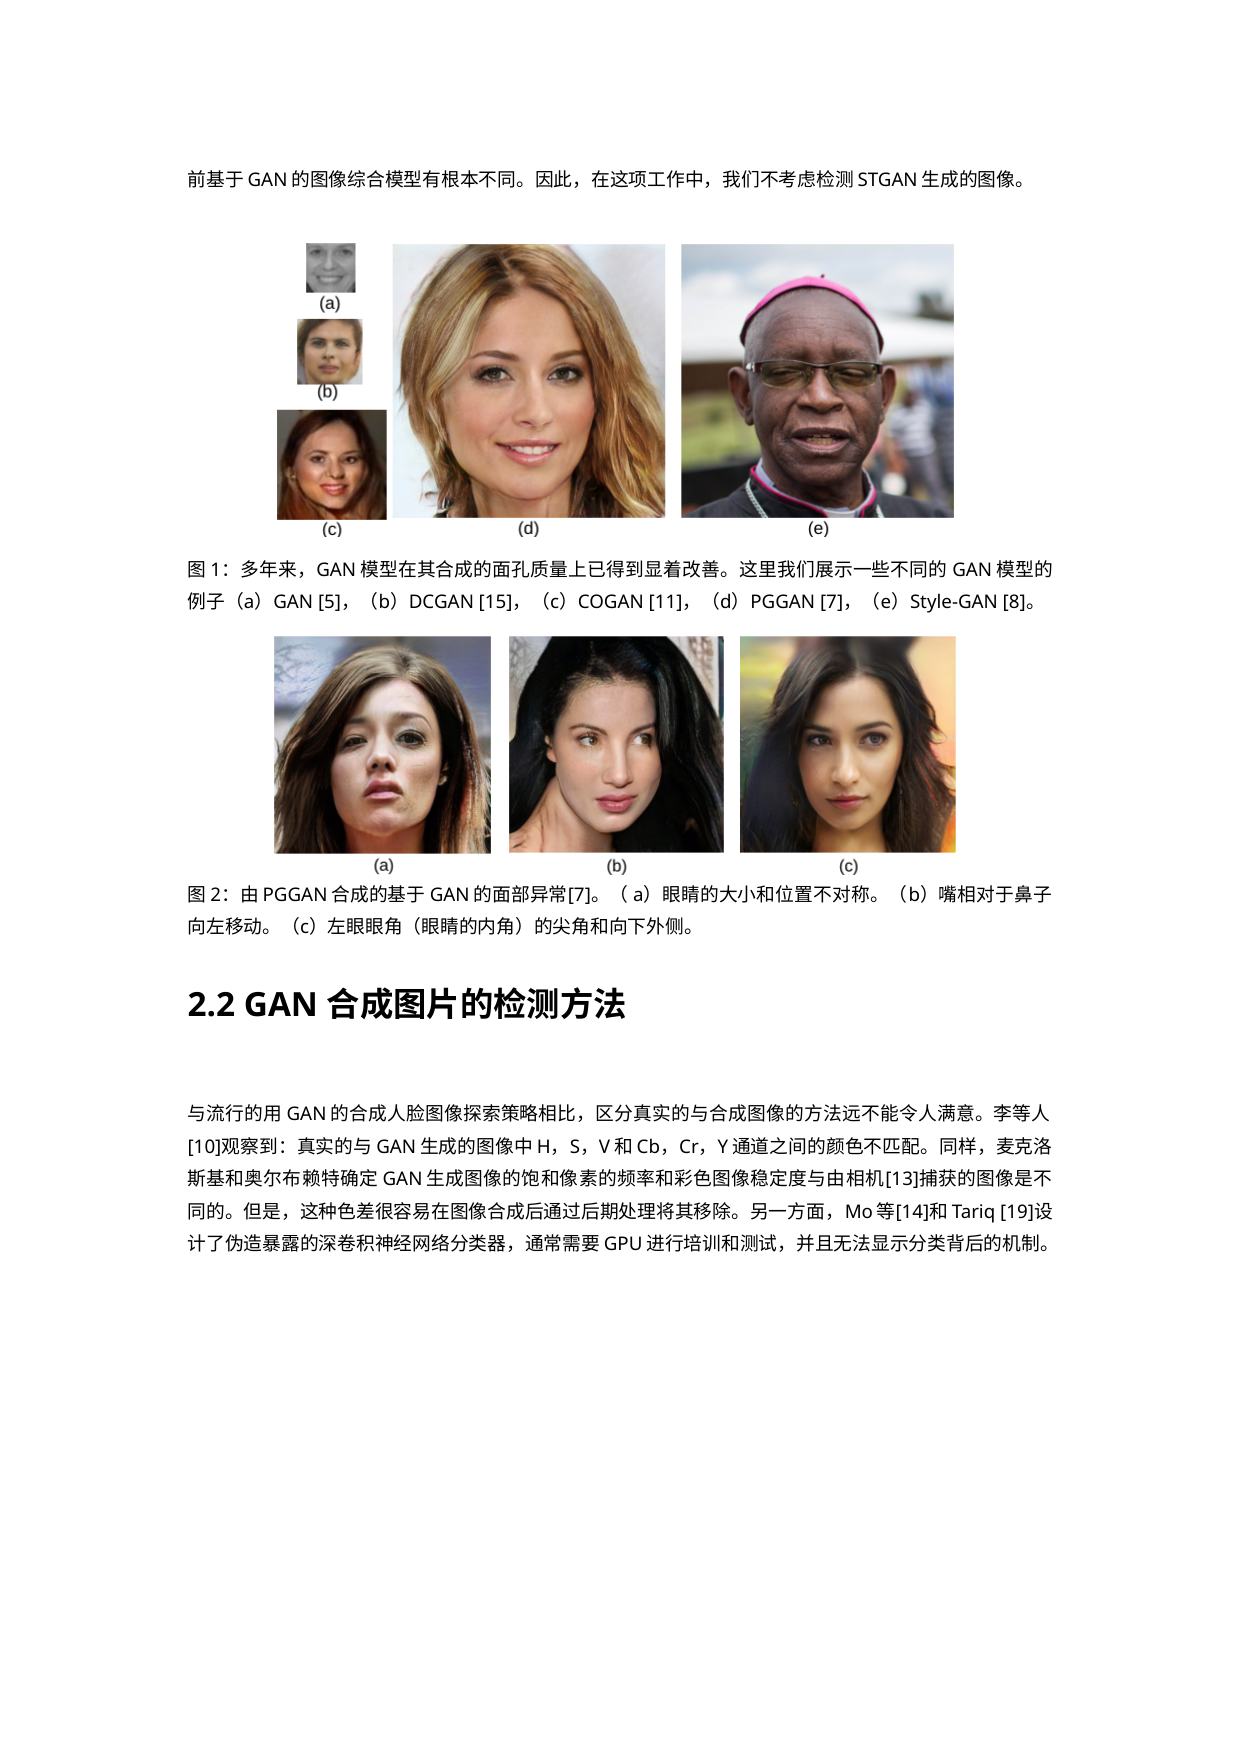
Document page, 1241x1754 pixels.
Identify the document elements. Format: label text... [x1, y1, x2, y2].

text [187, 162, 1053, 194]
text 图1：多年来，GAN模型在其合成的面孔质量上已得到显着改善。这里我们展示一些不同的GAN模型的例子（a）GAN [5]，（b）DCGAN [15]，（c）COGAN [11]，（d）PGGAN [7]，（e）Style-GAN [8]。 [187, 552, 1053, 617]
picture [260, 617, 980, 877]
subtitle 2.2 GAN 合成图片的检测方法 [187, 969, 1053, 1034]
text 与流行的用GAN的合成人脸图像探索策略相比，区分真实的与合成图像的方法远不能令人满意。李等人[10]观察到：真实的与GAN生成的图像中H，S，V和Cb，Cr，Y通道之间的颜色不匹配。同样，麦克洛斯基和奥尔布赖特确定GAN生成图像的饱和像素的频率和彩色图像稳定度与由相机[13]捕获的图像是不同的。但是，这种色差很容易在图像合成后通过后期处理将其移除。另一方面，Mo等[14]和Tariq [19]设计了伪造暴露的深卷积神经网络分类器，通常需要GPU进行培训和测试，并且无法显示分类背后的机制。 [187, 1096, 1053, 1259]
text 图2：由PGGAN合成的基于GAN的面部异常[7]。（ a）眼睛的大小和位置不对称。（b）嘴相对于鼻子向左移动。（c）左眼眼角（眼睛的内角）的尖角和向下外侧。 [187, 877, 1053, 942]
picture [270, 227, 970, 537]
